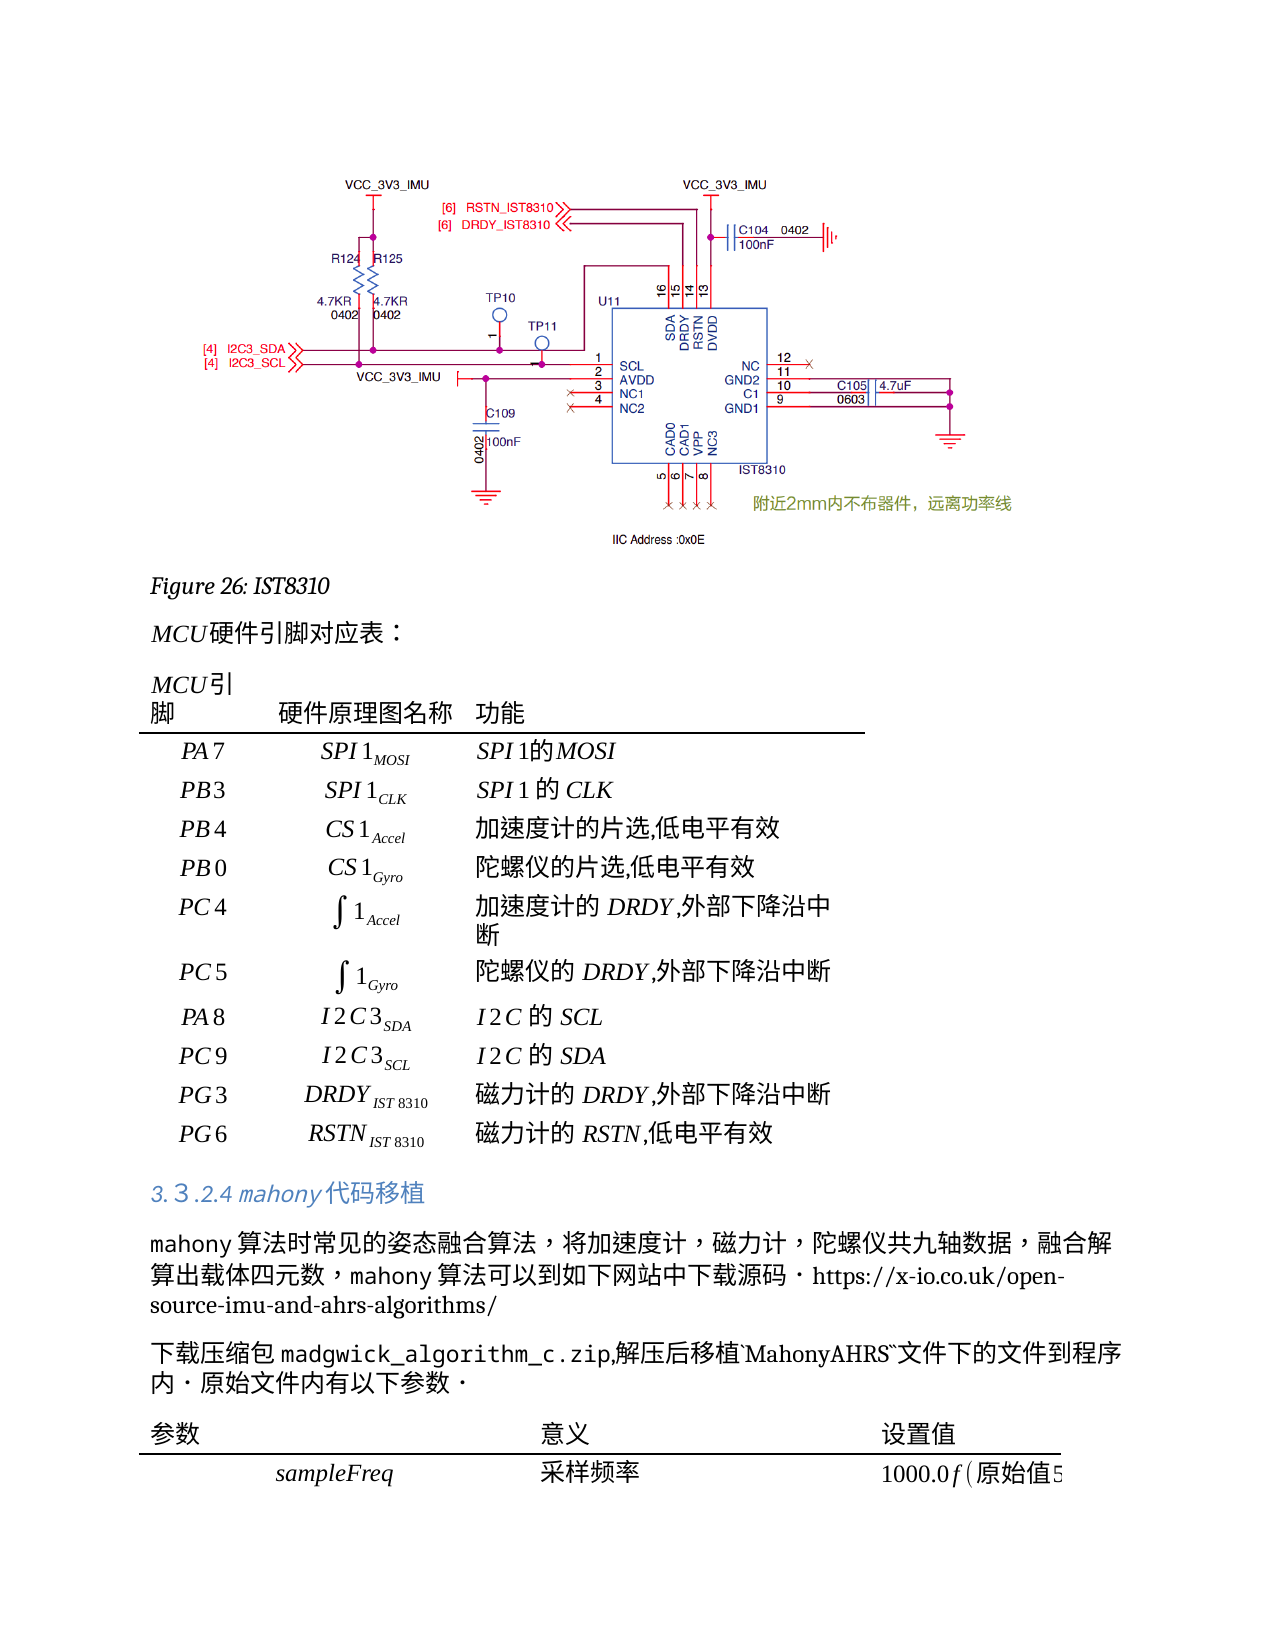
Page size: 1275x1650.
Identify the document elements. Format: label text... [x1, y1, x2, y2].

table_cell 陀螺仪的 ,外部下降沿中断 [464, 954, 865, 999]
picture [150, 150, 1025, 552]
table_cell [139, 1077, 267, 1116]
table_cell 的 [464, 734, 865, 773]
table_header 设置值 [870, 1417, 1061, 1453]
table_cell [267, 954, 464, 999]
table_cell [139, 734, 267, 773]
text 下载压缩包 madgwick_algorithm_c.zip,解压后移植`MahonyAHRS``文件下的文件到程序内．原始文件内有以下参数． [150, 1338, 1125, 1398]
table_cell [267, 889, 464, 954]
table_cell 陀螺仪的片选,低电平有效 [464, 850, 865, 889]
text Figure 26: IST8310 [150, 572, 1125, 601]
table_header 硬件原理图名称 [267, 667, 464, 732]
table_cell [267, 850, 464, 889]
subtitle 3.３.2.4 mahony代码移植 [150, 1176, 1125, 1209]
table_cell [267, 811, 464, 850]
table_cell [267, 773, 464, 811]
table_header 意义 [529, 1417, 869, 1453]
text 硬件引脚对应表： [150, 620, 1125, 648]
table_cell [139, 850, 267, 889]
table_cell [267, 1116, 464, 1155]
table_header 参数 [139, 1417, 529, 1453]
table_cell [267, 734, 464, 773]
table_cell [870, 1455, 1061, 1492]
table_header 引脚 [139, 667, 267, 732]
table_cell [267, 1038, 464, 1077]
table_cell [139, 1116, 267, 1155]
table_cell 的 [464, 1038, 865, 1077]
table_cell [139, 999, 267, 1038]
table_cell 磁力计的 ,低电平有效 [464, 1116, 865, 1155]
table_cell [139, 954, 267, 999]
table_cell 磁力计的 ,外部下降沿中断 [464, 1077, 865, 1116]
table_cell 加速度计的片选,低电平有效 [464, 811, 865, 850]
table_cell [267, 999, 464, 1038]
table_cell 采样频率 [529, 1455, 869, 1492]
table_cell [267, 1077, 464, 1116]
table_cell [139, 889, 267, 954]
table_cell [139, 773, 267, 811]
table_cell 加速度计的 ,外部下降沿中断 [464, 889, 865, 954]
table_cell [139, 1038, 267, 1077]
text mahony算法时常见的姿态融合算法，将加速度计，磁力计，陀螺仪共九轴数据，融合解算出载体四元数，mahony算法可以到如下网站中下载源码．https://x-io.co.uk/open-source-imu-and-ahrs-algorithms/ [150, 1228, 1125, 1319]
table_cell 的 [464, 773, 865, 811]
table_header 功能 [464, 667, 865, 732]
table_cell [139, 811, 267, 850]
table_cell 的 [464, 999, 865, 1038]
table_cell [139, 1455, 529, 1492]
